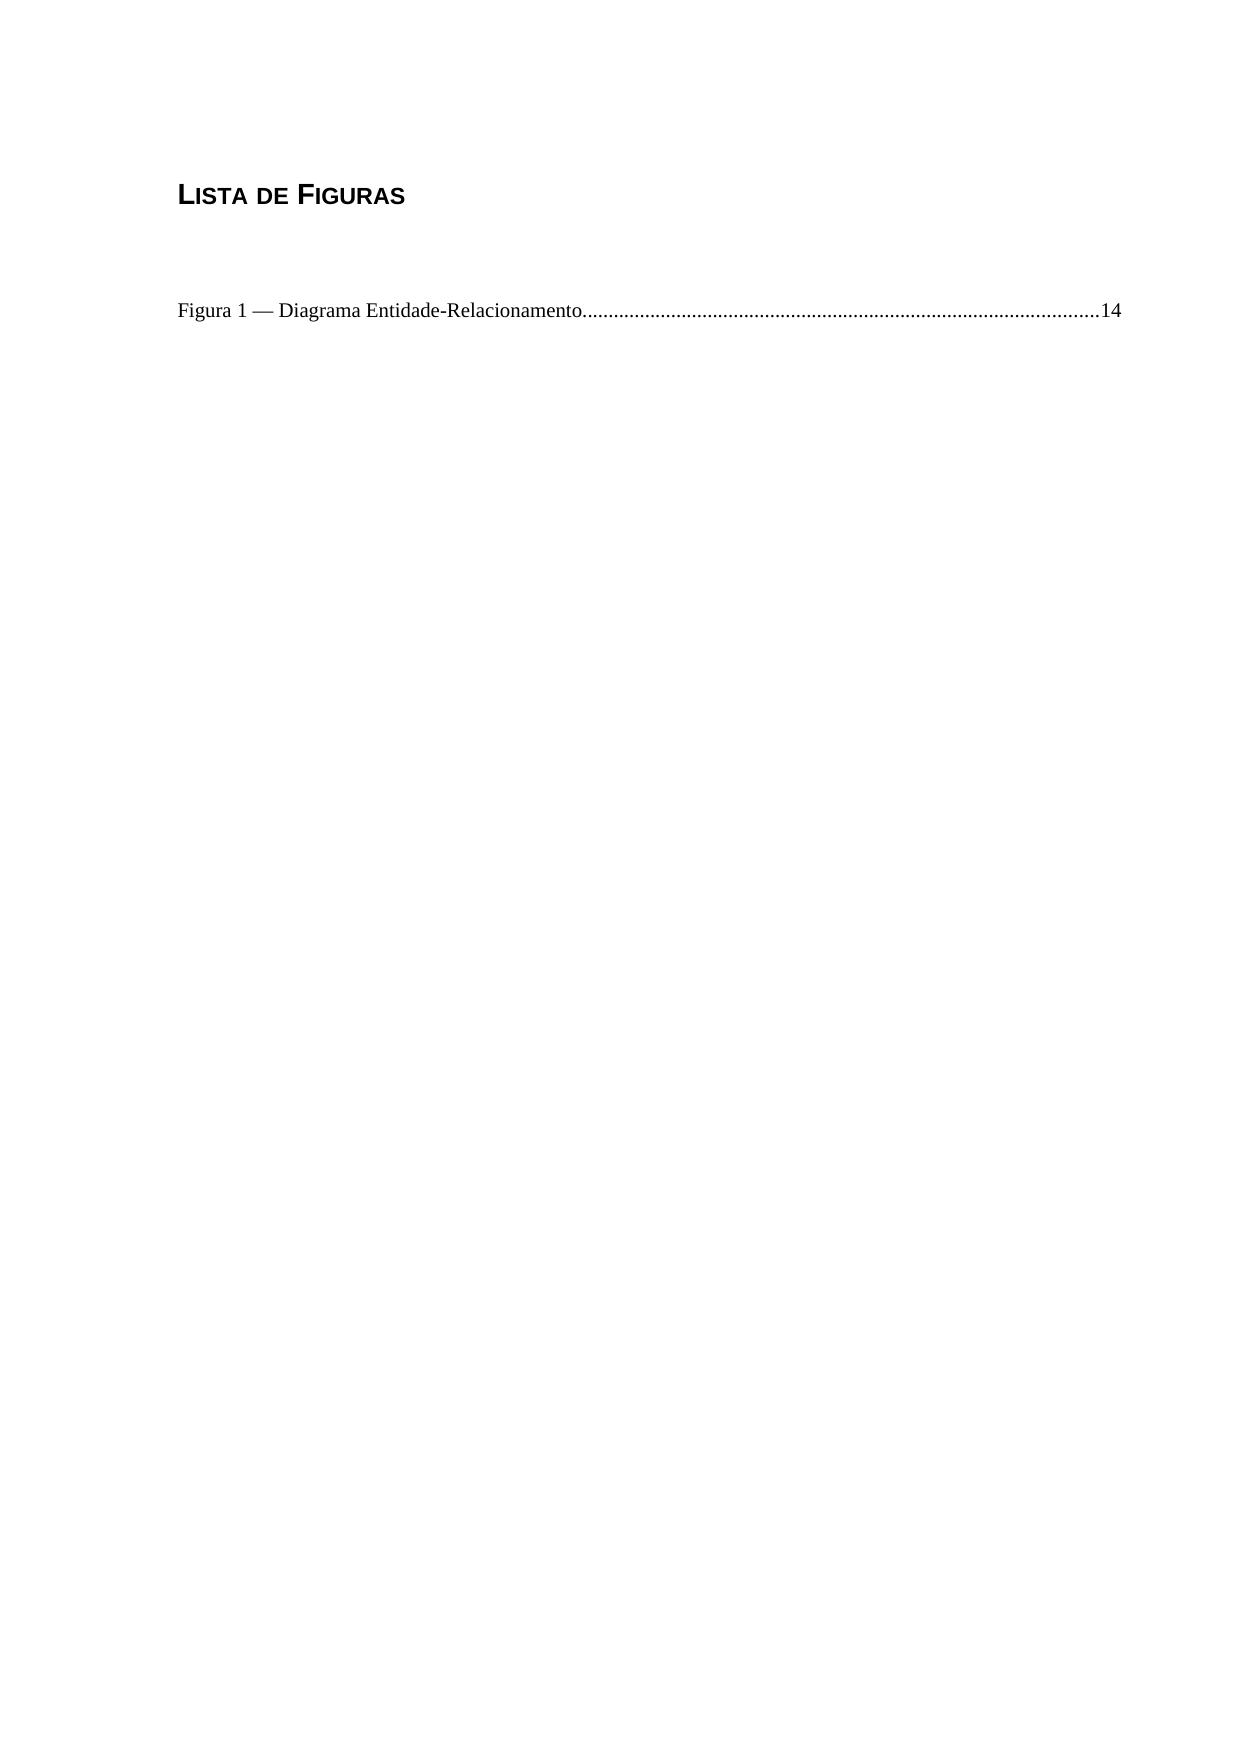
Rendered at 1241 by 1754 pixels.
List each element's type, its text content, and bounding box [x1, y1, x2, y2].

text Figura 1 — Diagrama Entidade-Relacionamento. 14 [177, 298, 1122, 322]
list Lista de Figuras [177, 177, 1122, 211]
